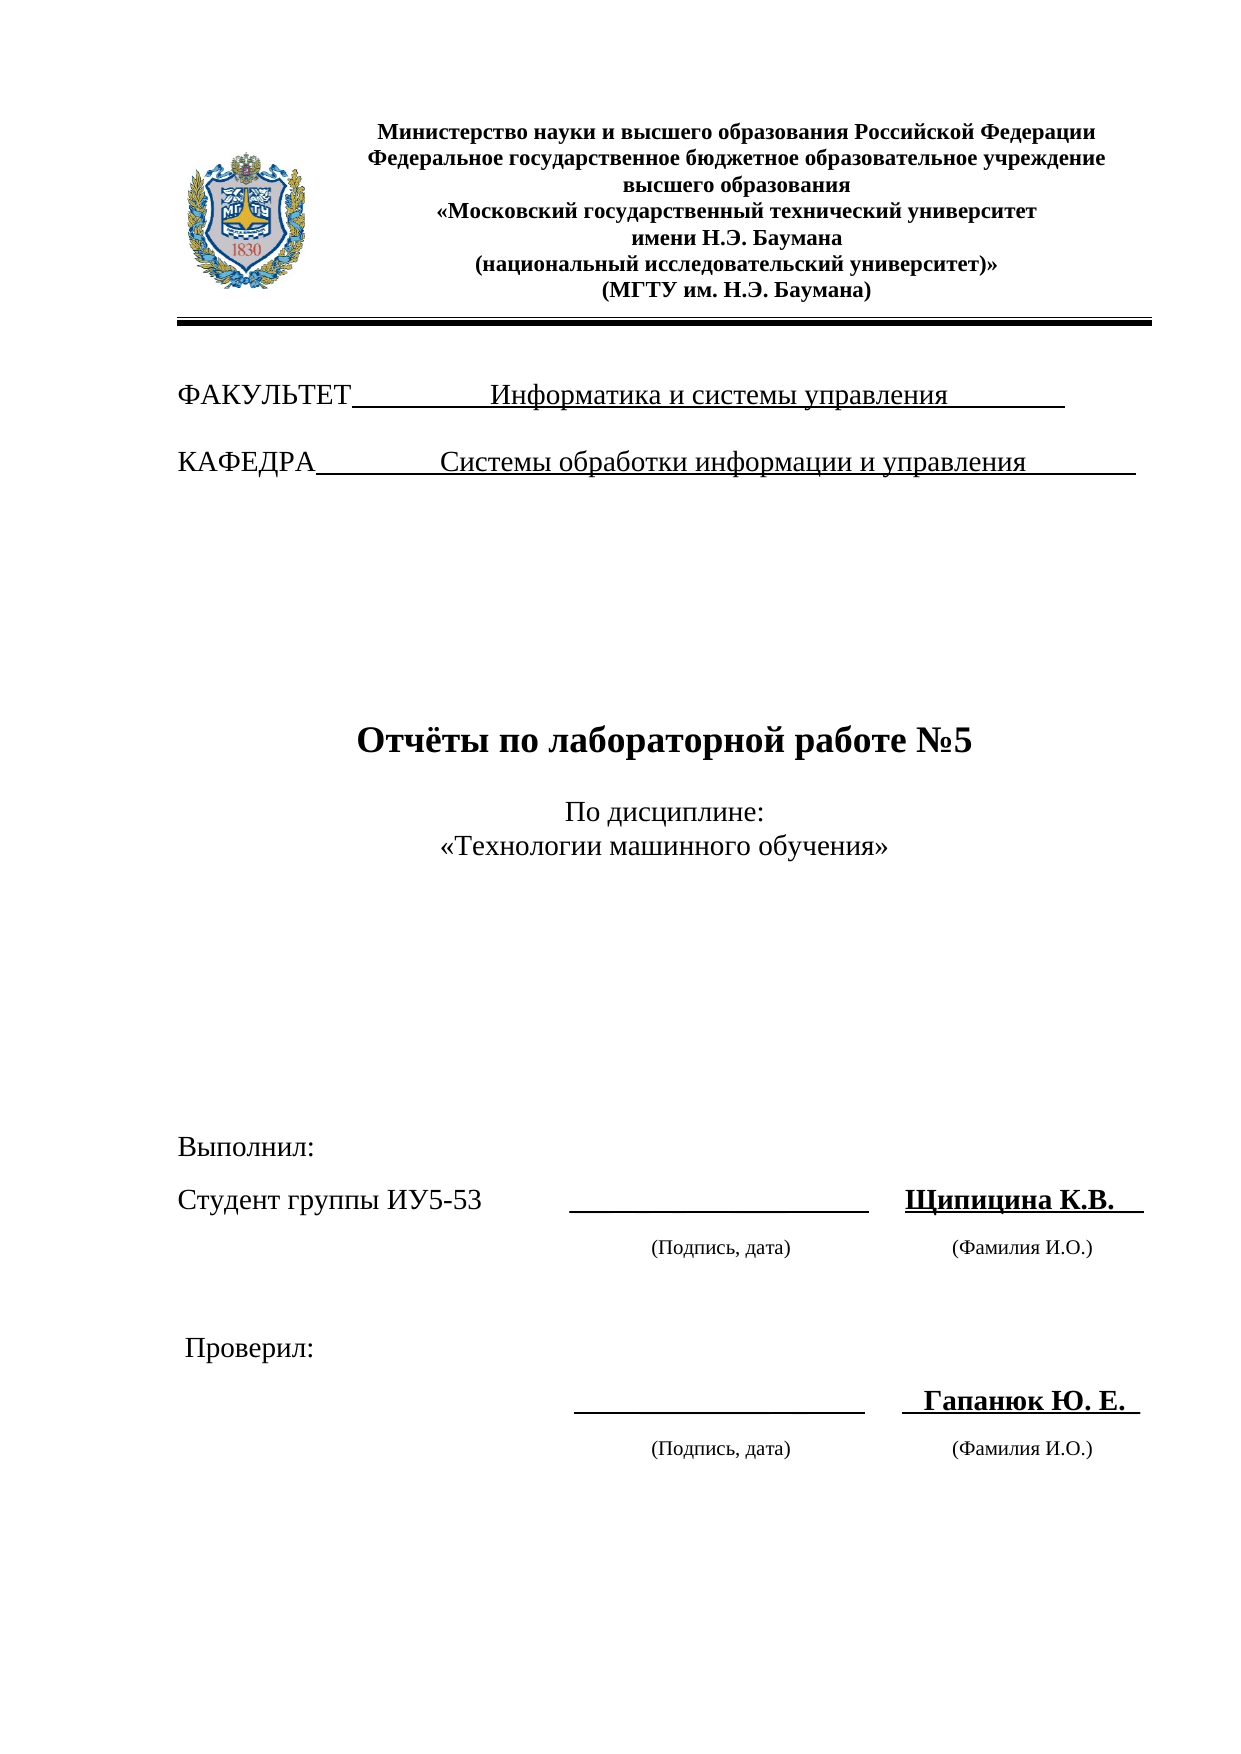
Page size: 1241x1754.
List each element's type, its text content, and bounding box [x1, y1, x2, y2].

picture [186, 152, 305, 287]
text КАФЕДРА Системы обработки информации и управления [177, 444, 1152, 478]
text _________ _ Гапанюк Ю. Е._ [398, 1383, 1152, 1417]
text ФАКУЛЬТЕТ Информатика и системы управления [177, 377, 1152, 411]
text Выполнил: [177, 1129, 1152, 1163]
text (Подпись, дата) (Фамилия И.О.) [177, 1436, 1093, 1460]
table_header [177, 118, 322, 303]
text Студент группы ИУ5-53 ___ _ _ ____ Щипицина К.В.__ [177, 1182, 1152, 1216]
text (Подпись, дата) (Фамилия И.О.) [177, 1235, 1093, 1259]
text По дисциплине: [177, 794, 1152, 828]
table_header Министерство науки и высшего образования Российской Федерации Федеральное государственное бюджетное образовательное учреждение высшего образования «Московский государственный технический университет имени Н.Э. Баумана (национальный исследовательский университет)» (МГТУ им. Н.Э. Баумана) [322, 118, 1152, 303]
text «Технологии машинного обучения» [177, 828, 1152, 861]
text Проверил: [177, 1331, 1152, 1364]
text Отчёты по лабораторной работе №5 [177, 717, 1152, 761]
